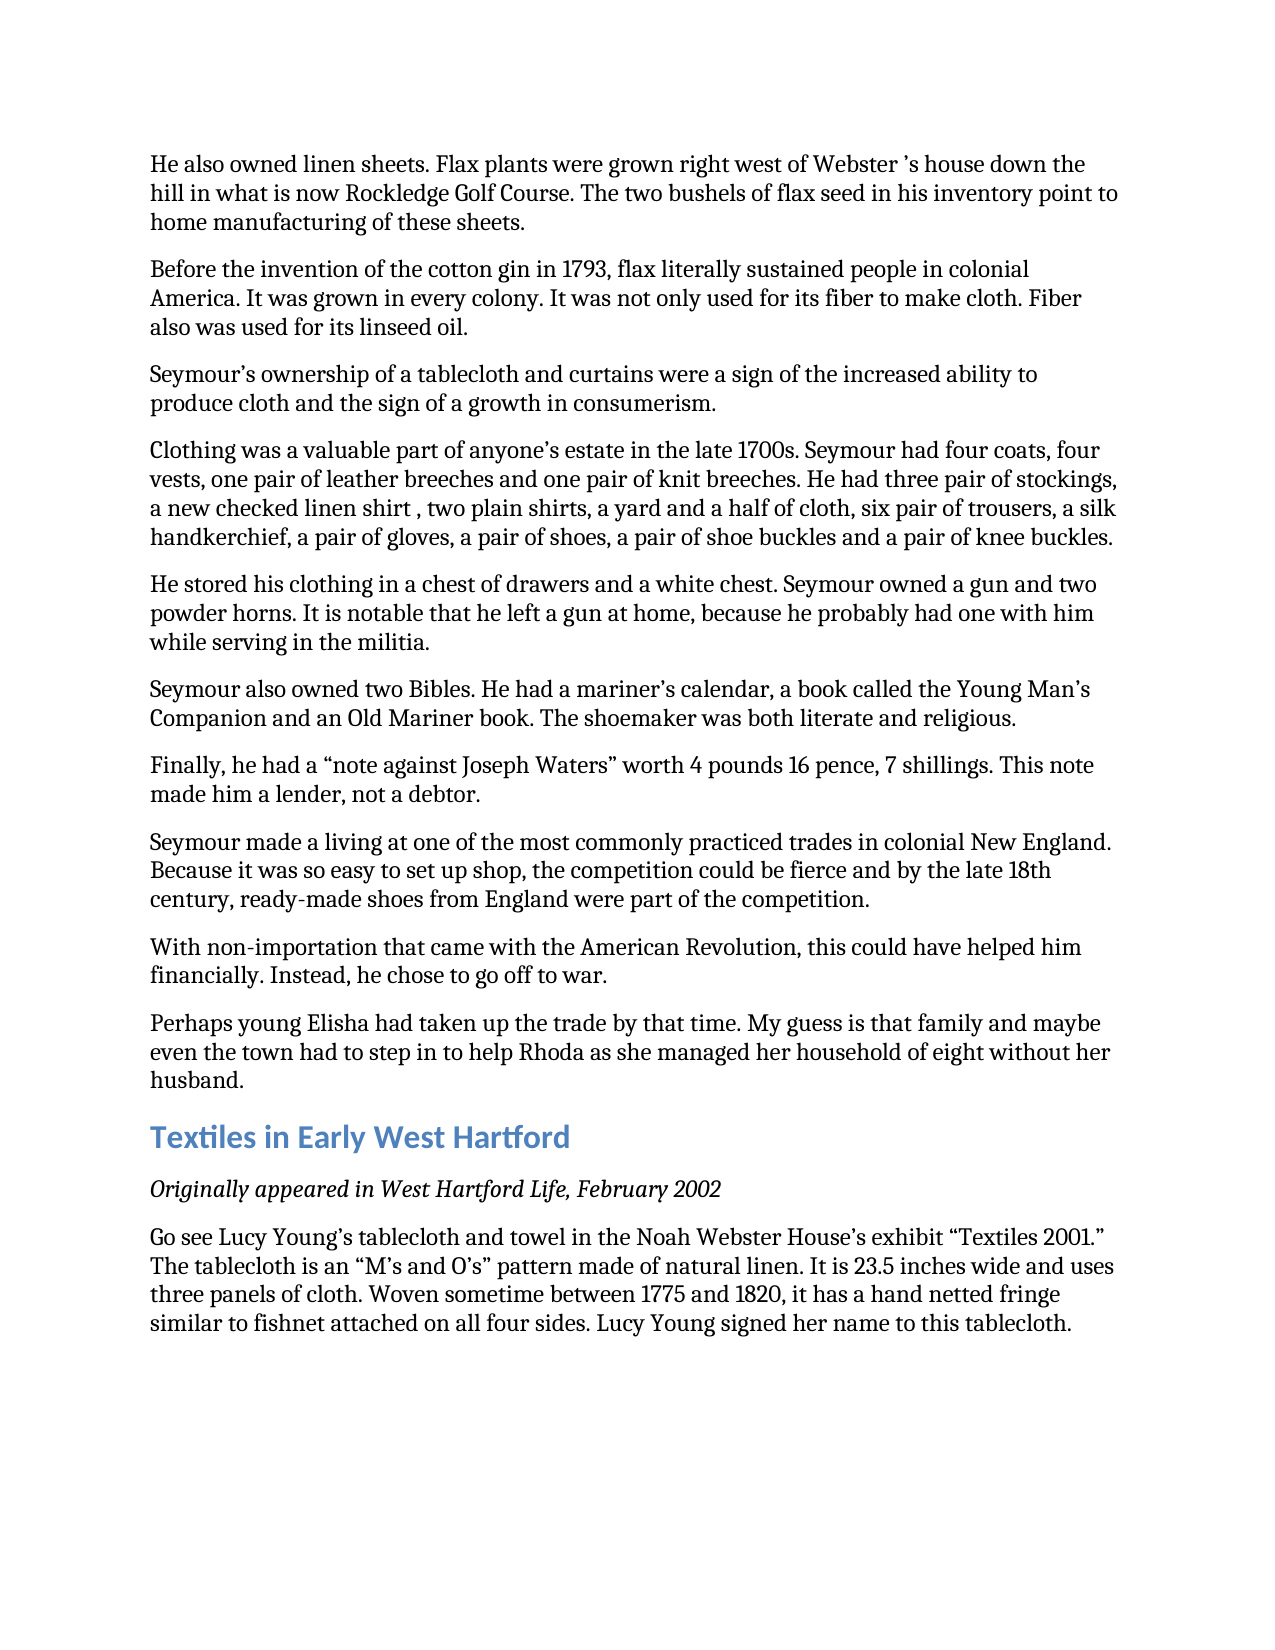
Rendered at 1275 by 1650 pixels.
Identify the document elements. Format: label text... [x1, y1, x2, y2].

text Go see Lucy Young’s tablecloth and towel in the Noah Webster House’s exhibit “Textiles 2001.” The tablecloth is an “M’s and O’s” pattern made of natural linen. It is 23.5 inches wide and uses three panels of cloth. Woven sometime between 1775 and 1820, it has a hand netted fringe similar to fishnet attached on all four sides. Lucy Young signed her name to this tablecloth. [150, 1223, 1125, 1338]
subtitle Textiles in Early West Hartford [150, 1116, 1125, 1157]
text He also owned linen sheets. Flax plants were grown right west of Webster ’s house down the hill in what is now Rockledge Golf Course. The two bushels of flax seed in his inventory point to home manufacturing of these sheets. [150, 150, 1125, 236]
text He stored his clothing in a chest of drawers and a white chest. Seymour owned a gun and two powder horns. It is notable that he left a gun at home, because he probably had one with him while serving in the militia. [150, 570, 1125, 656]
text Seymour’s ownership of a tablecloth and curtains were a sign of the increased ability to produce cloth and the sign of a growth in consumerism. [150, 360, 1125, 417]
text Seymour made a living at one of the most commonly practiced trades in colonial New England. Because it was so easy to set up shop, the competition could be fierce and by the late 18th century, ready-made shoes from England were part of the competition. [150, 827, 1125, 914]
text Perhaps young Elisha had taken up the trade by that time. My guess is that family and maybe even the town had to step in to help Rhoda as she managed her household of eight without her husband. [150, 1009, 1125, 1095]
text Before the invention of the cotton gin in 1793, flax literally sustained people in colonial America. It was grown in every colony. It was not only used for its fiber to make cloth. Fiber also was used for its linseed oil. [150, 255, 1125, 341]
text Seymour also owned two Bibles. He had a mariner’s calendar, a book called the Young Man’s Companion and an Old Mariner book. The shoemaker was both literate and religious. [150, 675, 1125, 732]
text Clothing was a valuable part of anyone’s estate in the late 1700s. Seymour had four coats, four vests, one pair of leather breeches and one pair of knit breeches. He had three pair of stockings, a new checked linen shirt , two plain shirts, a yard and a half of cloth, six pair of trousers, a silk handkerchief, a pair of gloves, a pair of shoes, a pair of shoe buckles and a pair of knee buckles. [150, 436, 1125, 551]
text Originally appeared in West Hartford Life, February 2002 [150, 1175, 1125, 1204]
text Finally, he had a “note against Joseph Waters” worth 4 pounds 16 pence, 7 shillings. This note made him a lender, not a debtor. [150, 751, 1125, 809]
text With non-importation that came with the American Revolution, this could have helped him financially. Instead, he chose to go off to war. [150, 932, 1125, 990]
